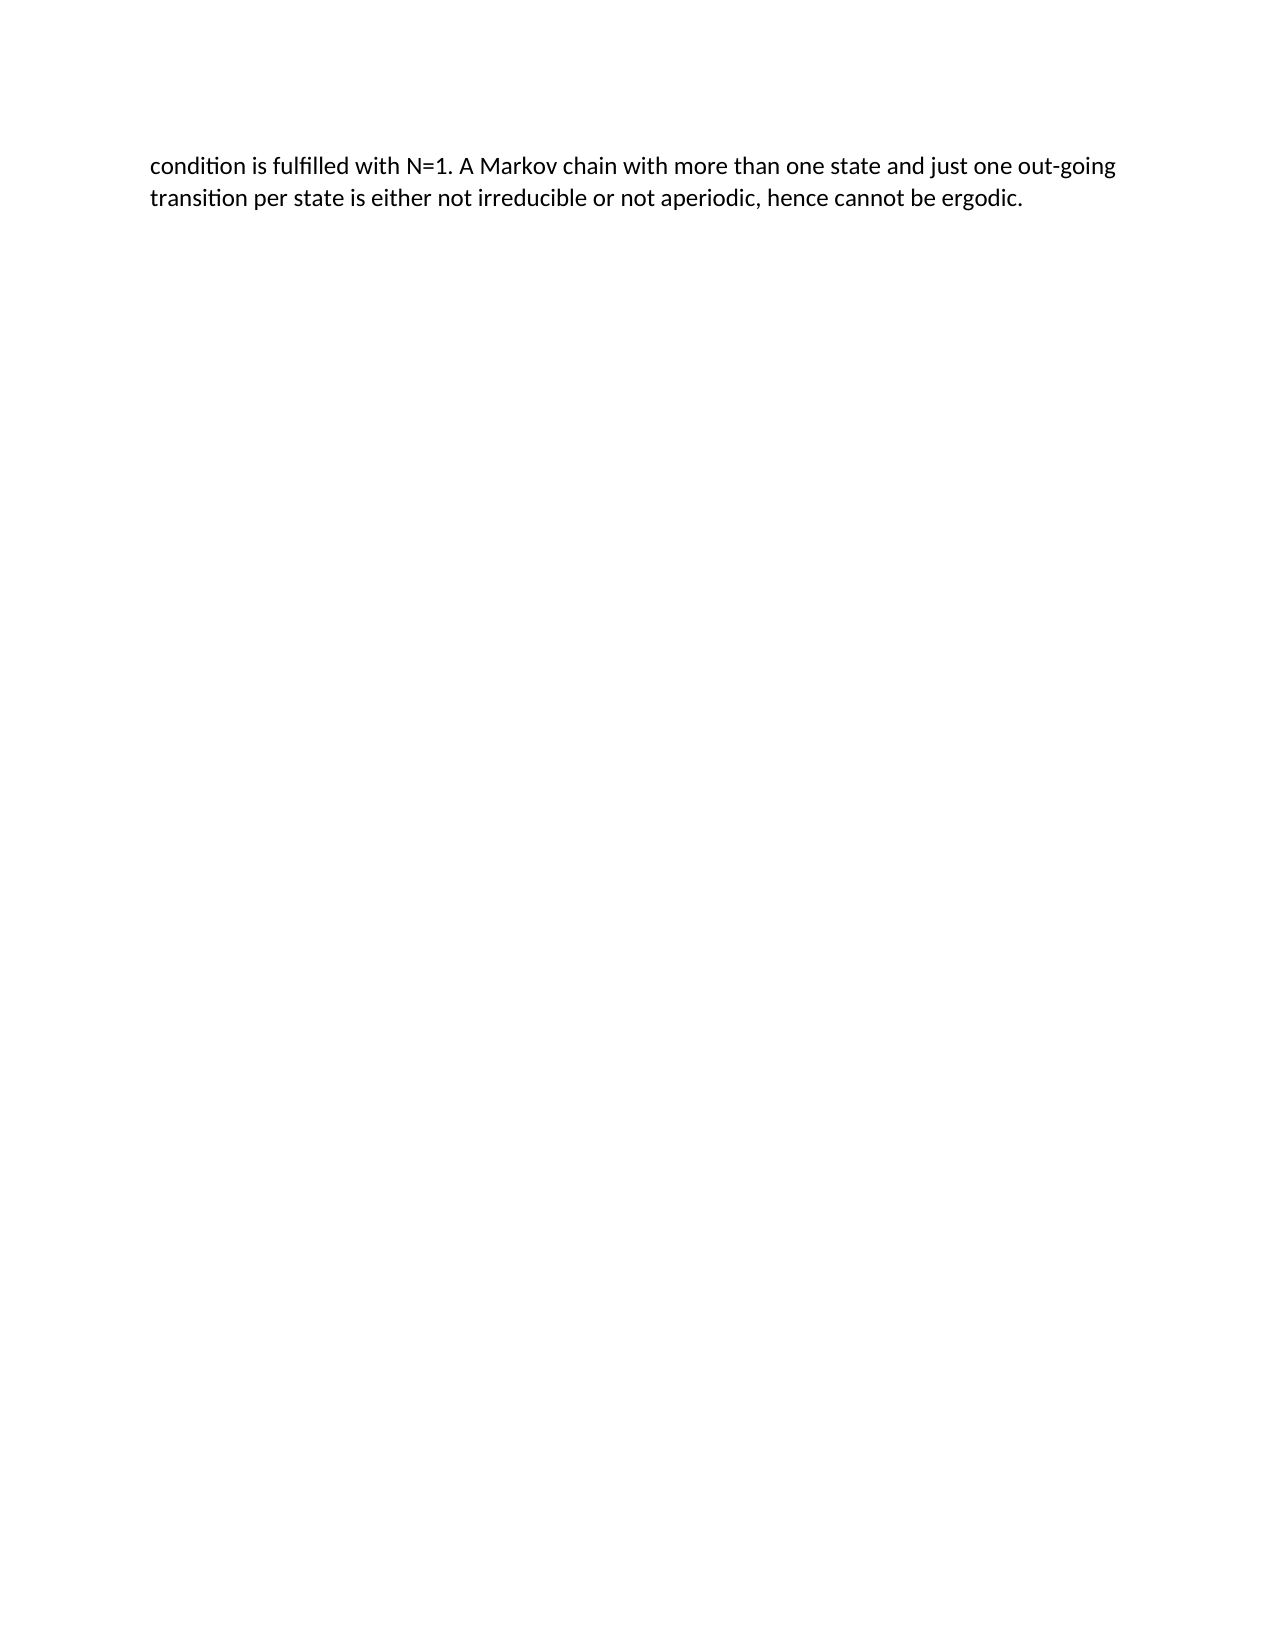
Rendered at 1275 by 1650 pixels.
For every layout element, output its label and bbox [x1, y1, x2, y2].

text [150, 150, 1125, 213]
